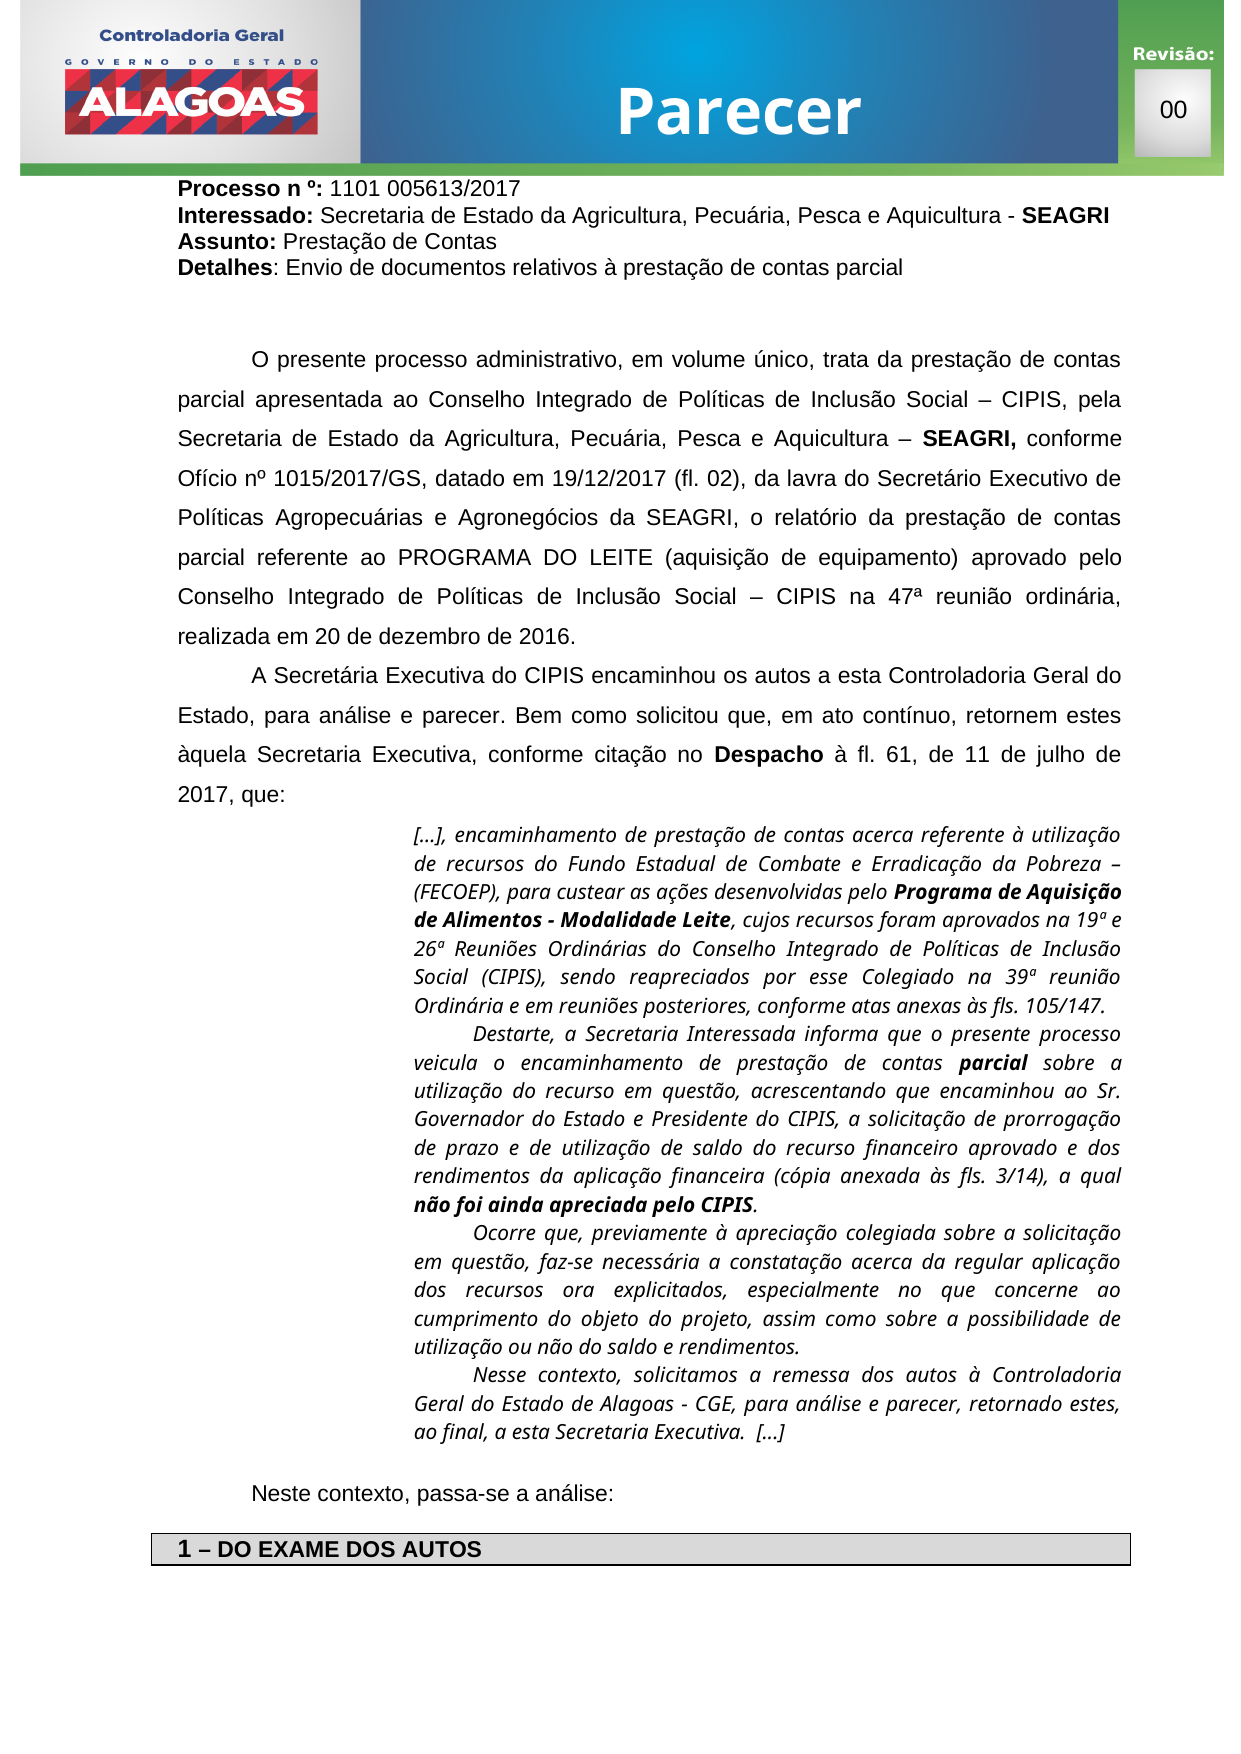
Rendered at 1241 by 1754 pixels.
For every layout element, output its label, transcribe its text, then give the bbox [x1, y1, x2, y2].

text Assunto: Prestação de Contas [177, 228, 1122, 254]
text A Secretária Executiva do CIPIS encaminhou os autos a esta Controladoria Geral do Estado, para análise e parecer. Bem como solicitou que, em ato contínuo, retornem estes àquela Secretaria Executiva, conforme citação no Despacho à fl. 61, de 11 de julho de 2017, que: [177, 662, 1122, 807]
text [...], encaminhamento de prestação de contas acerca referente à utilização de recursos do Fundo Estadual de Combate e Erradicação da Pobreza – (FECOEP), para custear as ações desenvolvidas pelo Programa de Aquisição de Alimentos - Modalidade Leite, cujos recursos foram aprovados na 19ª e 26ª Reuniões Ordinárias do Conselho Integrado de Políticas de Inclusão Social (CIPIS), sendo reapreciados por esse Colegiado na 39ª reunião Ordinária e em reuniões posteriores, conforme atas anexas às fls. 105/147. [413, 820, 1122, 1019]
text Interessado: Secretaria de Estado da Agricultura, Pecuária, Pesca e Aquicultura - SEAGRI [177, 202, 1122, 228]
picture [20, 0, 640, 176]
picture [754, 0, 1224, 176]
text Nesse contexto, solicitamos a remessa dos autos à Controladoria Geral do Estado de Alagoas - CGE, para análise e parecer, retornado estes, ao final, a esta Secretaria Executiva. [...] [413, 1361, 1122, 1446]
text O presente processo administrativo, em volume único, trata da prestação de contas parcial apresentada ao Conselho Integrado de Políticas de Inclusão Social – CIPIS, pela Secretaria de Estado da Agricultura, Pecuária, Pesca e Aquicultura – SEAGRI, conforme Ofício nº 1015/2017/GS, datado em 19/12/2017 (fl. 02), da lavra do Secretário Executivo de Políticas Agropecuárias e Agronegócios da SEAGRI, o relatório da prestação de contas parcial referente ao PROGRAMA DO LEITE (aquisição de equipamento) aprovado pelo Conselho Integrado de Políticas de Inclusão Social – CIPIS na 47ª reunião ordinária, realizada em 20 de dezembro de 2016. [177, 346, 1122, 649]
text Destarte, a Secretaria Interessada informa que o presente processo veicula o encaminhamento de prestação de contas parcial sobre a utilização do recurso em questão, acrescentando que encaminhou ao Sr. Governador do Estado e Presidente do CIPIS, a solicitação de prorrogação de prazo e de utilização de saldo do recurso financeiro aprovado e dos rendimentos da aplicação financeira (cópia anexada às fls. 3/14), a qual não foi ainda apreciada pelo CIPIS. [413, 1019, 1122, 1218]
text 1 – DO EXAME DOS AUTOS [152, 1534, 1130, 1564]
text Processo n º: 1101 005613/2017 [177, 102, 1122, 202]
text Ocorre que, previamente à apreciação colegiada sobre a solicitação em questão, faz-se necessária a constatação acerca da regular aplicação dos recursos ora explicitados, especialmente no que concerne ao cumprimento do objeto do projeto, assim como sobre a possibilidade de utilização ou não do saldo e rendimentos. [413, 1218, 1122, 1361]
text Detalhes: Envio de documentos relativos à prestação de contas parcial [177, 254, 1122, 281]
text Neste contexto, passa-se a análise: [177, 1480, 1122, 1506]
